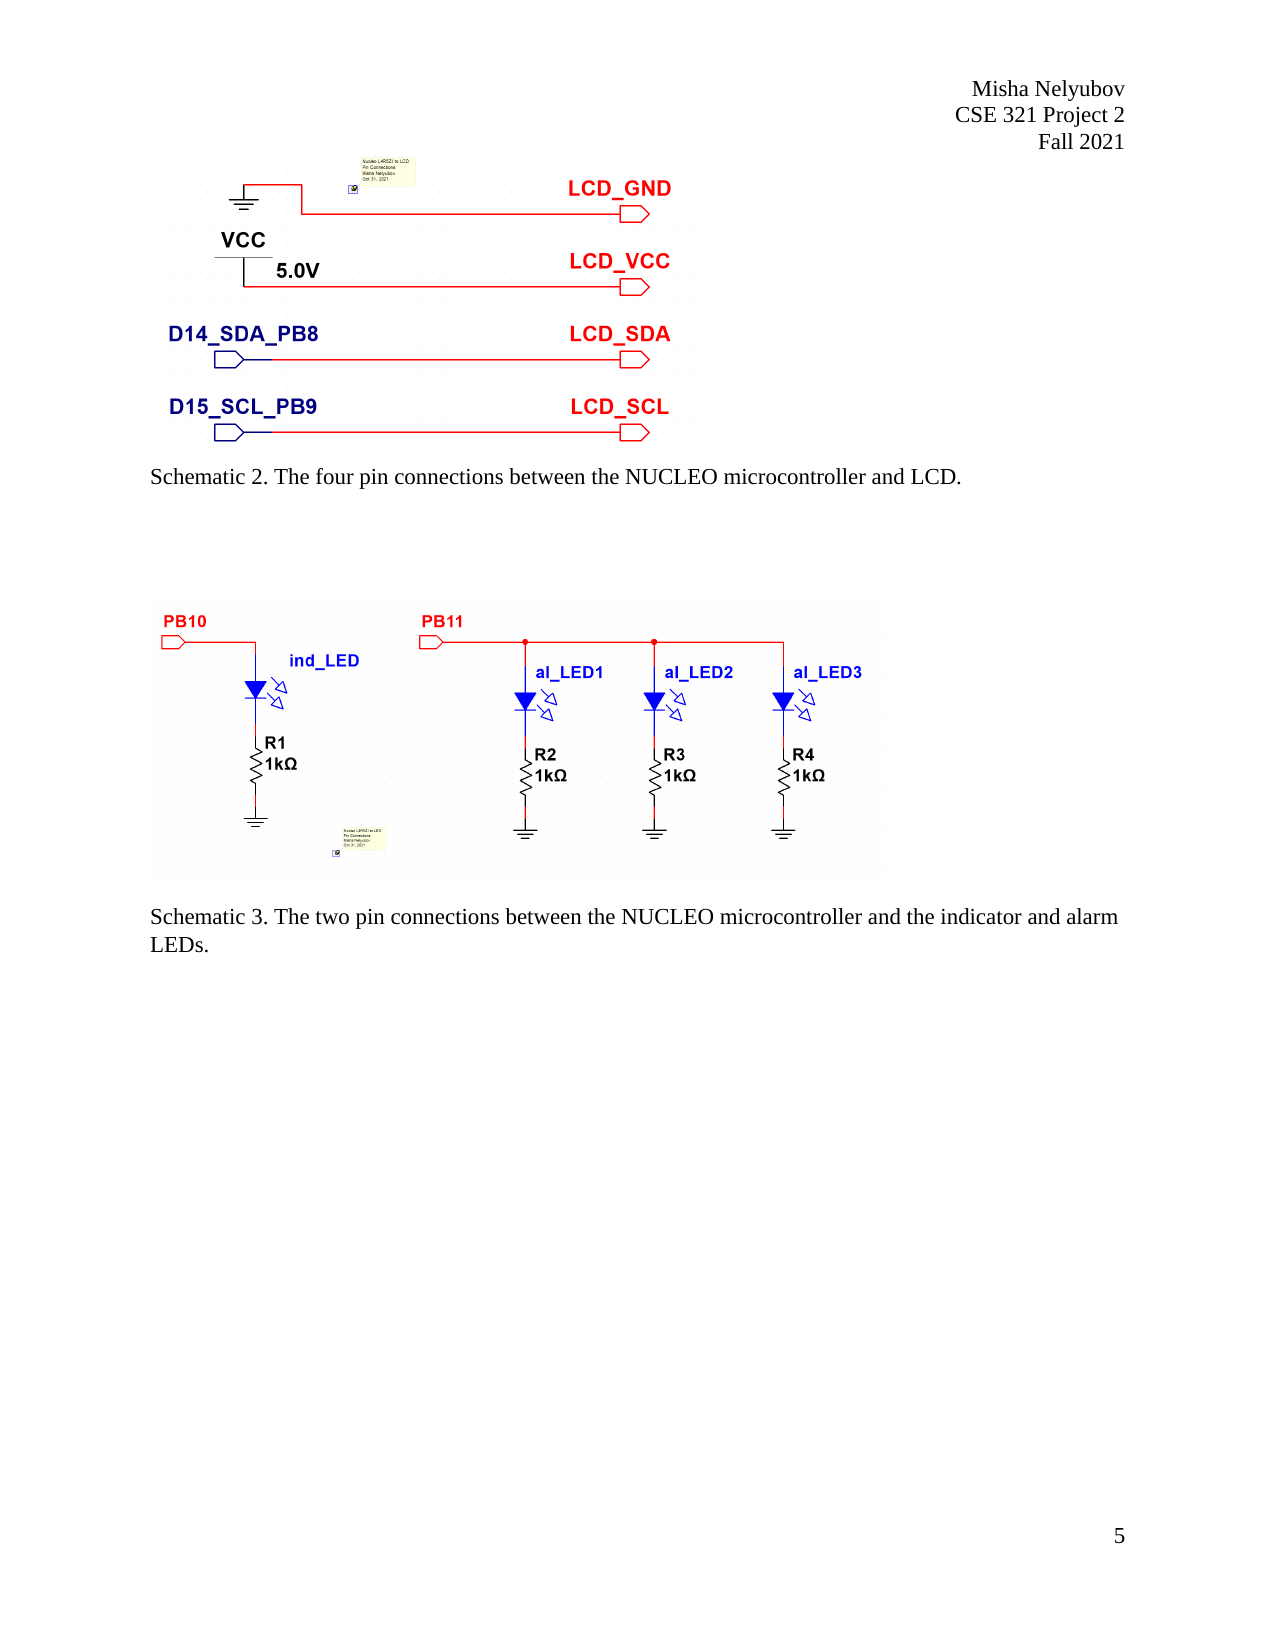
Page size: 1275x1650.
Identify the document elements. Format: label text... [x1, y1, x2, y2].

text Schematic 2. The four pin connections between the NUCLEO microcontroller and LCD. [150, 463, 1125, 489]
text Schematic 3. The two pin connections between the NUCLEO microcontroller and the indicator and alarm LEDs. [150, 903, 1125, 958]
picture [150, 154, 714, 445]
picture [150, 598, 887, 885]
